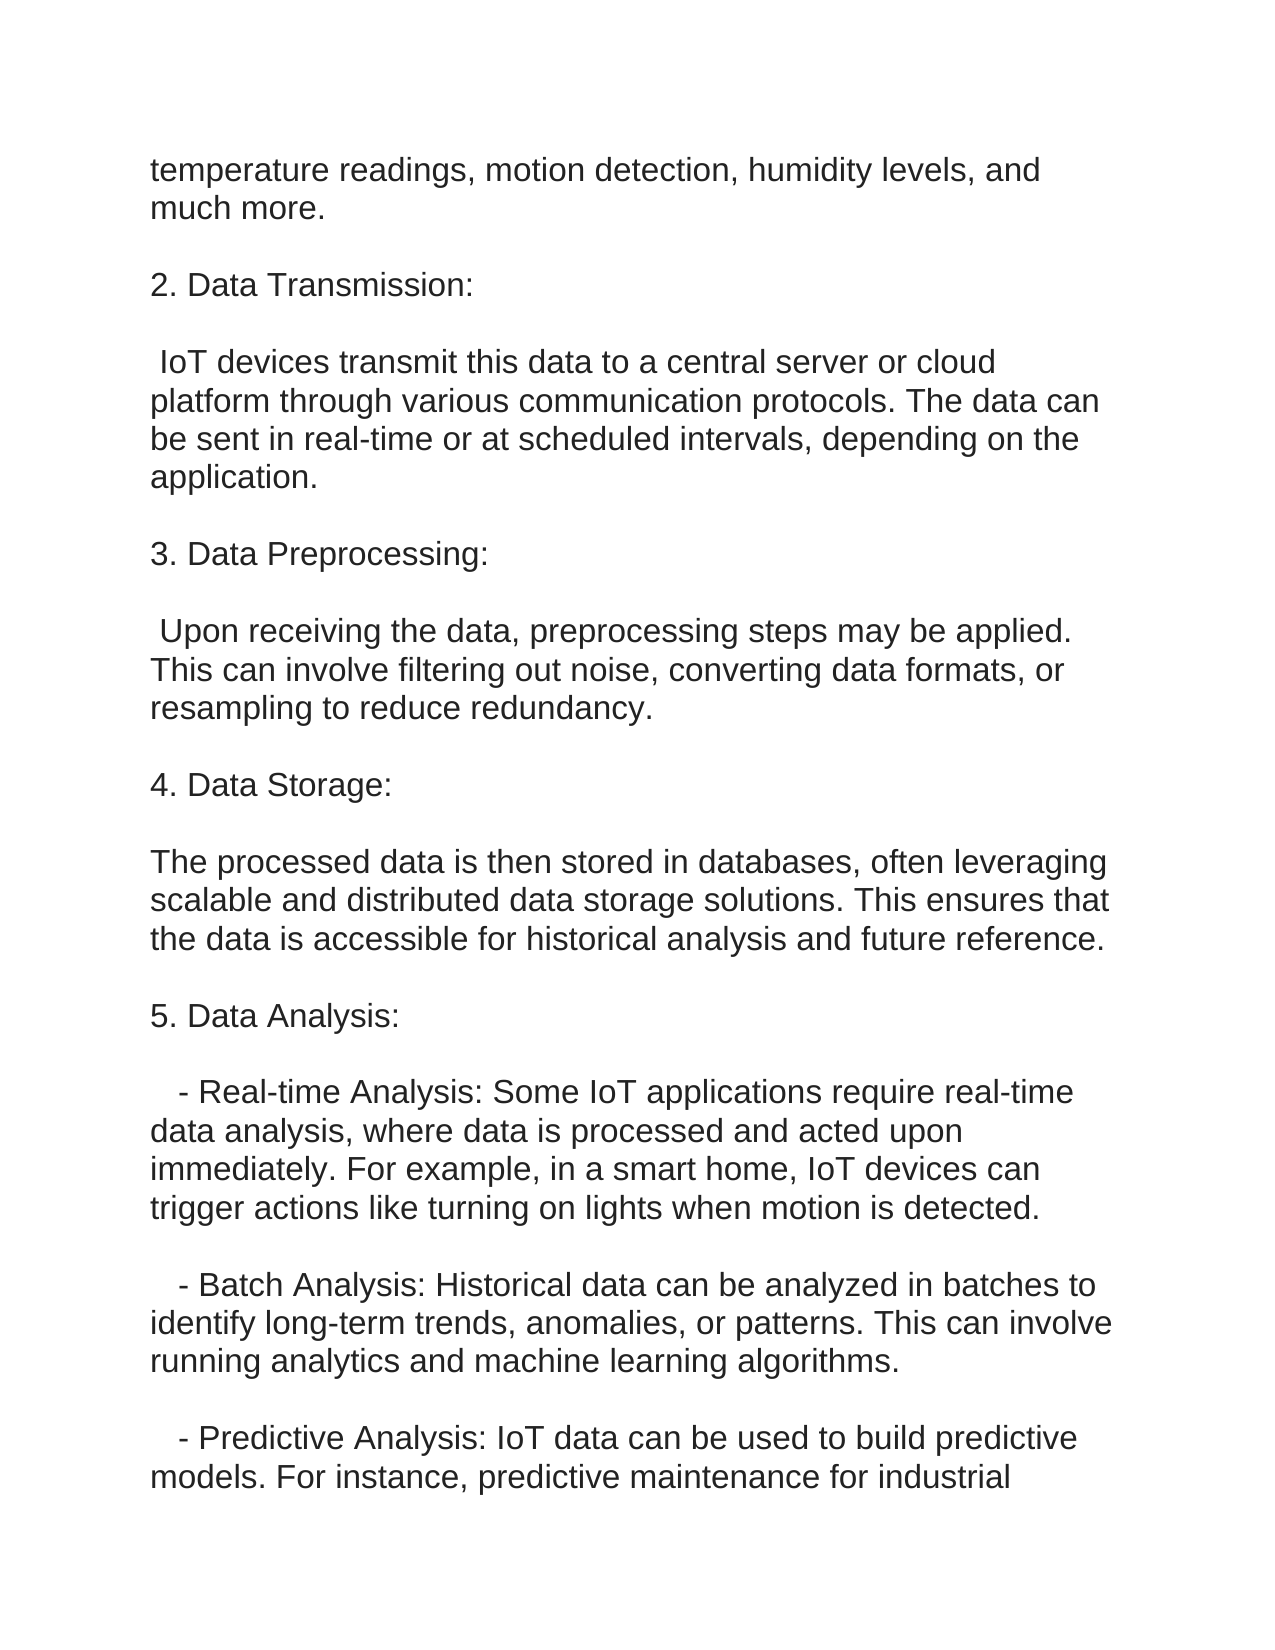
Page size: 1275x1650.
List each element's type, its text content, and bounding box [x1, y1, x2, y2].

text - Real-time Analysis: Some IoT applications require real-time data analysis, where data is processed and acted upon immediately. For example, in a smart home, IoT devices can trigger actions like turning on lights when motion is detected. [150, 1072, 1125, 1226]
text - Batch Analysis: Historical data can be analyzed in batches to identify long-term trends, anomalies, or patterns. This can involve running analytics and machine learning algorithms. [150, 1265, 1125, 1380]
text 2. Data Transmission: [150, 265, 1125, 304]
text 4. Data Storage: [150, 765, 1125, 803]
text 3. Data Preprocessing: [150, 534, 1125, 573]
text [150, 150, 1125, 227]
text The processed data is then stored in databases, often leveraging scalable and distributed data storage solutions. This ensures that the data is accessible for historical analysis and future reference. [150, 842, 1125, 957]
text 5. Data Analysis: [150, 996, 1125, 1034]
text IoT devices transmit this data to a central server or cloud platform through various communication protocols. The data can be sent in real-time or at scheduled intervals, depending on the application. [150, 342, 1125, 496]
text Upon receiving the data, preprocessing steps may be applied. This can involve filtering out noise, converting data formats, or resampling to reduce redundancy. [150, 611, 1125, 727]
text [150, 1418, 1125, 1495]
